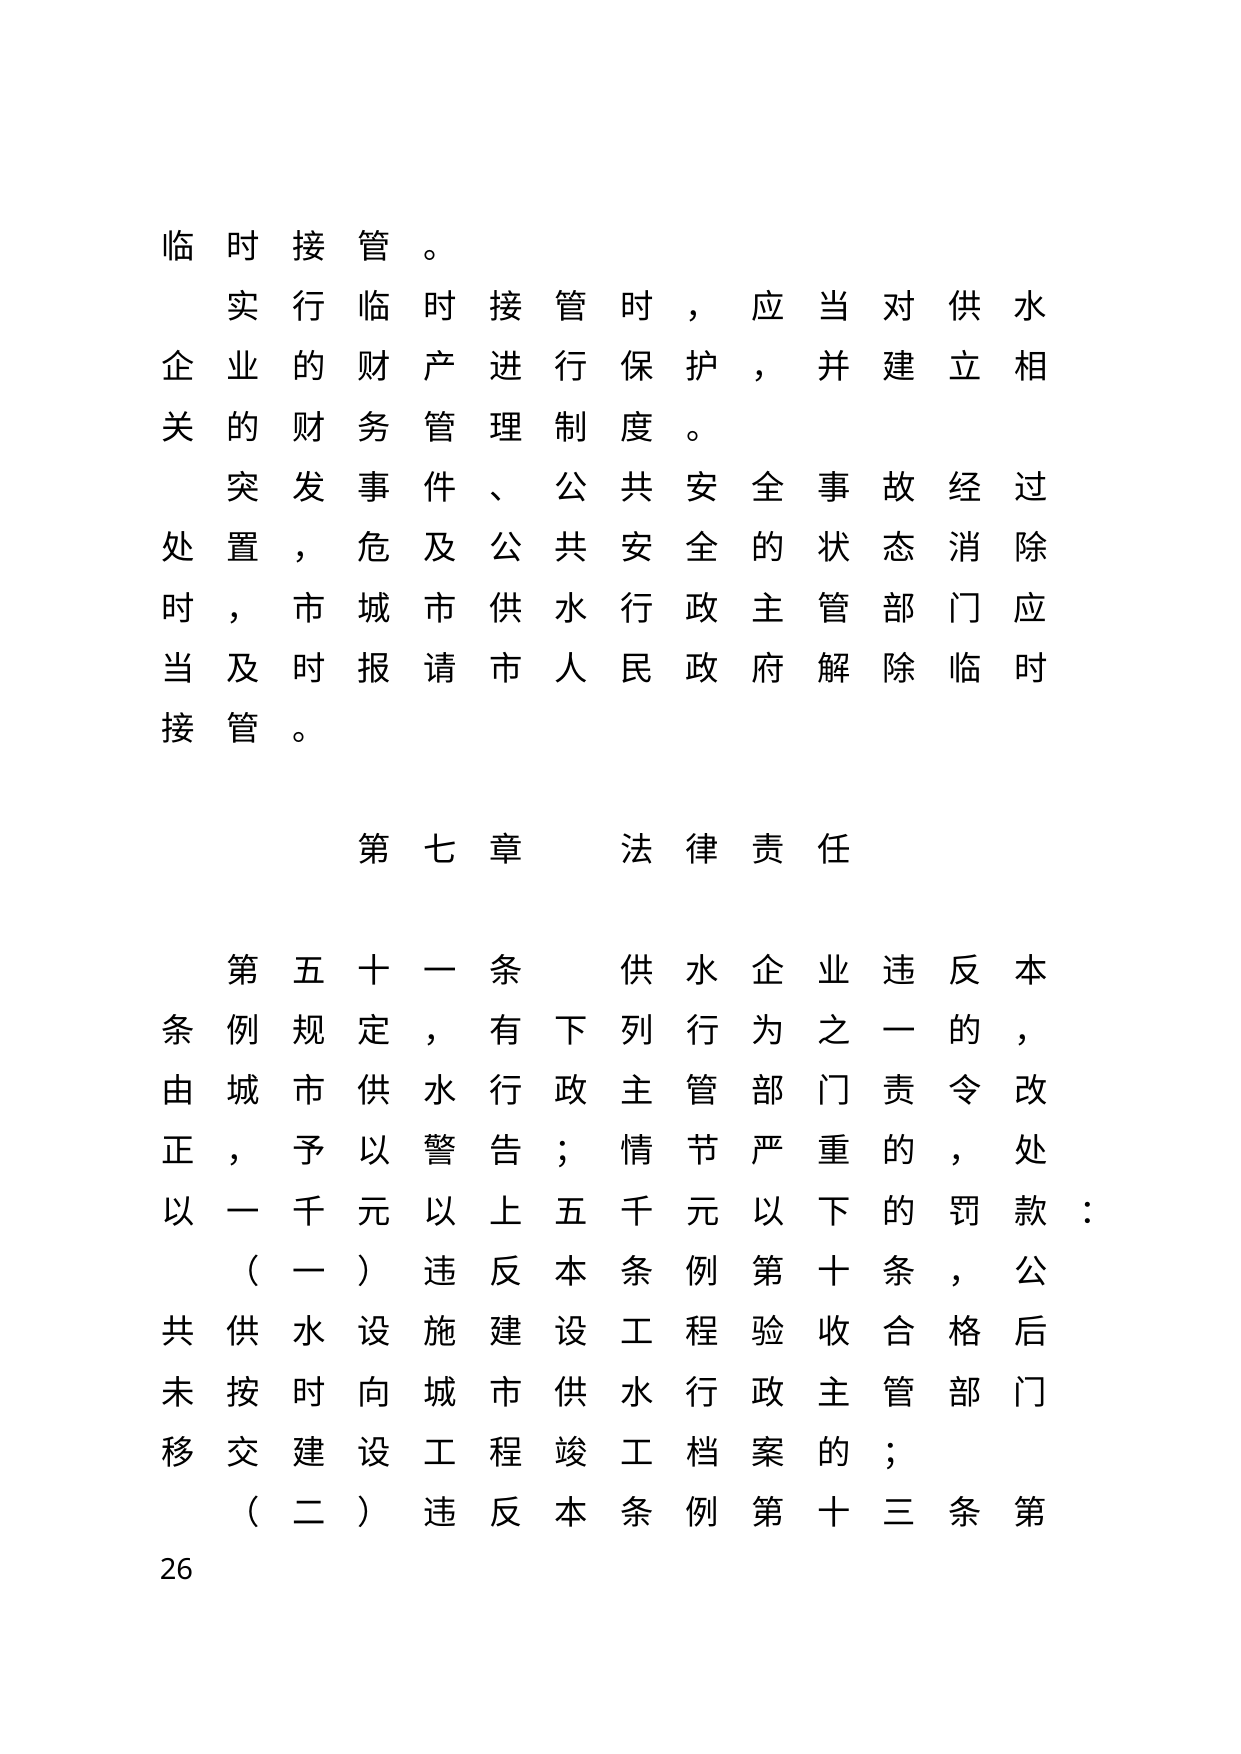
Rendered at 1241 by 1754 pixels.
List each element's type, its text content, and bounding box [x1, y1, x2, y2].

text 第七章 法律责任 [161, 817, 1079, 877]
text （一）违反本条例第十条，公共供水设施建设工程验收合格后未按时向城市供水行政主管部门移交建设工程竣工档案的； [161, 1239, 1079, 1480]
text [161, 1480, 1079, 1540]
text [161, 213, 1079, 274]
text 实行临时接管时，应当对供水企业的财产进行保护，并建立相关的财务管理制度。 [161, 274, 1079, 455]
text 第五十一条 供水企业违反本条例规定，有下列行为之一的，由城市供水行政主管部门责令改正，予以警告；情节严重的，处以一千元以上五千元以下的罚款： [161, 937, 1079, 1239]
text 突发事件、公共安全事故经过处置，危及公共安全的状态消除时，市城市供水行政主管部门应当及时报请市人民政府解除临时接管。 [161, 455, 1079, 756]
